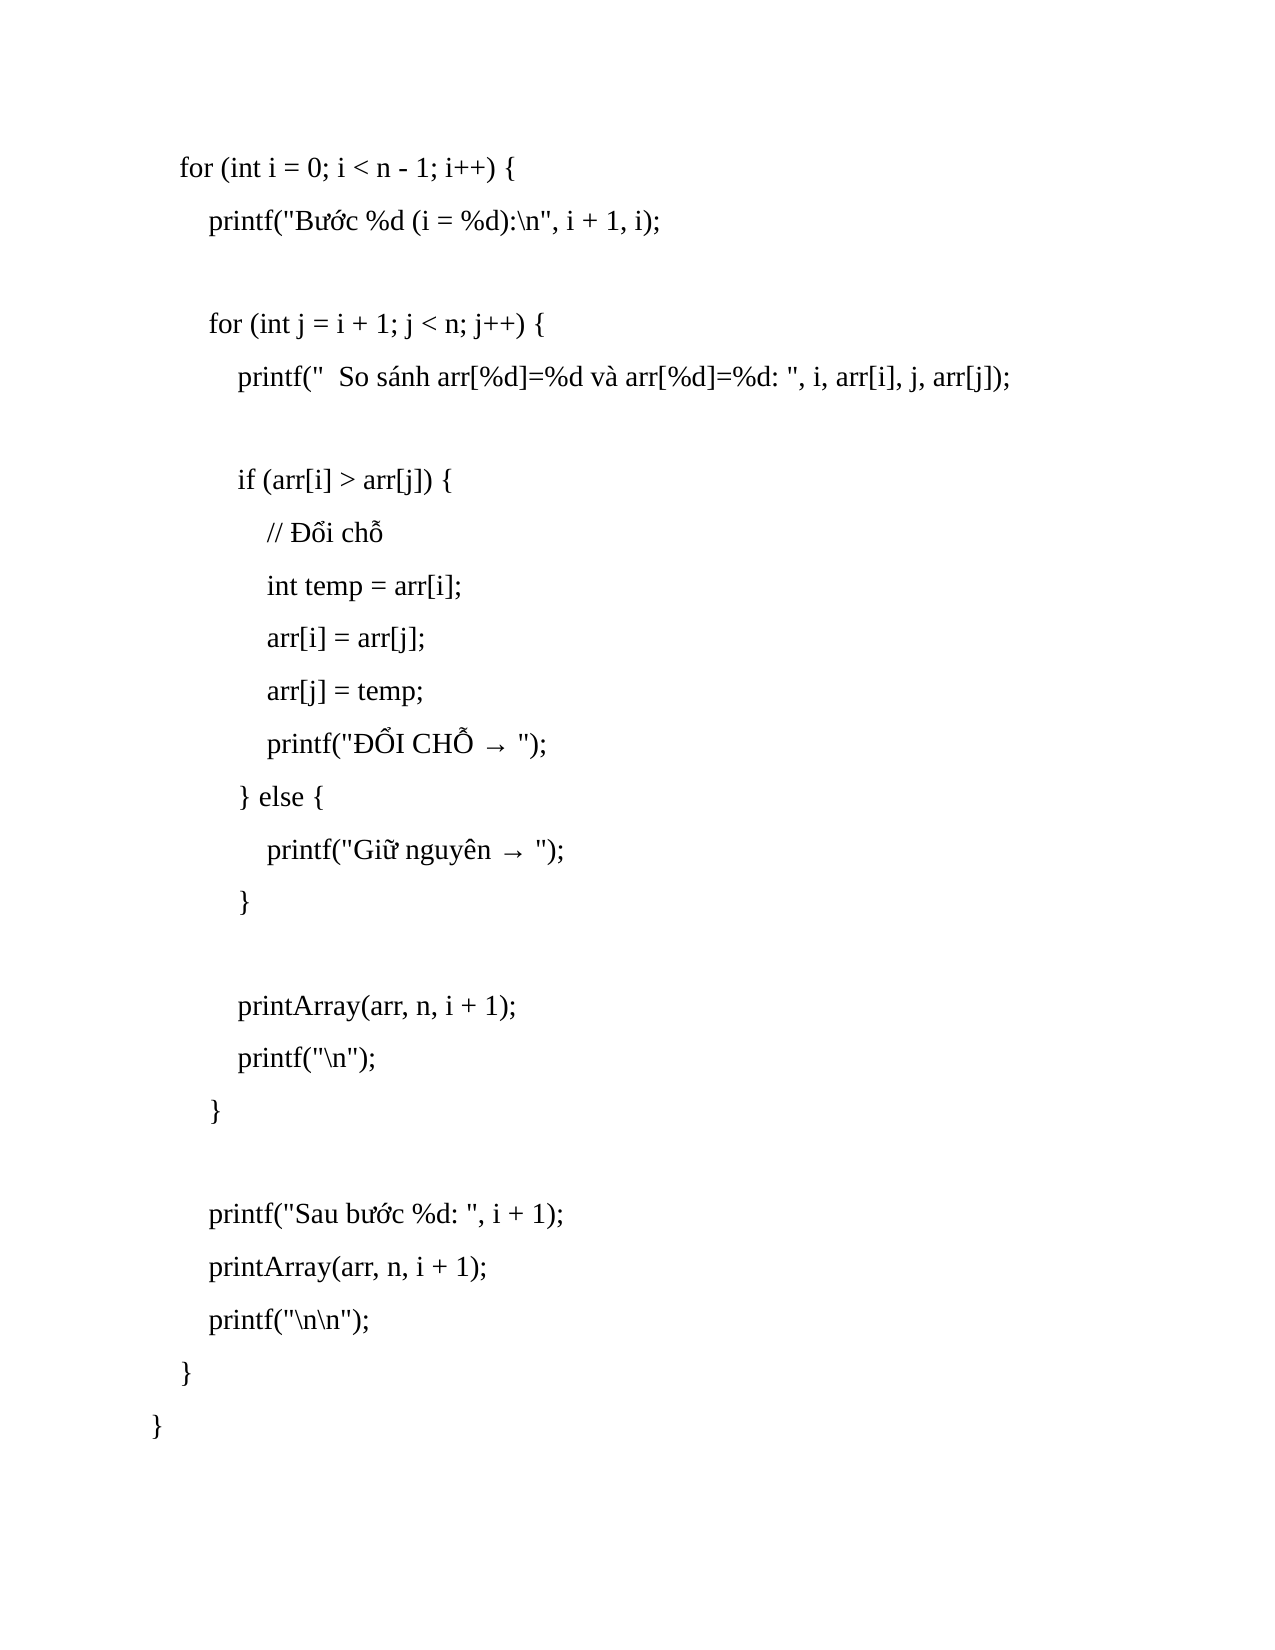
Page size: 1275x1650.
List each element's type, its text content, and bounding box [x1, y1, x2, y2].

text } else { [150, 779, 1125, 812]
text printArray(arr, n, i + 1); [150, 1249, 1125, 1283]
text // Đổi chỗ [150, 515, 1125, 548]
text if (arr[i] > arr[j]) { [150, 462, 1125, 496]
text printf("Giữ nguyên → "); [150, 832, 1125, 865]
text printArray(arr, n, i + 1); [150, 988, 1125, 1021]
text printf("\n"); [150, 1041, 1125, 1074]
text for (int i = 0; i < n - 1; i++) { [150, 150, 1125, 183]
text printf("Bước %d (i = %d):\n", i + 1, i); [150, 203, 1125, 236]
text } [150, 1355, 1125, 1389]
text } [150, 1408, 1125, 1441]
text printf(" So sánh arr[%d]=%d và arr[%d]=%d: ", i, arr[i], j, arr[j]); [150, 359, 1125, 392]
text for (int j = i + 1; j < n; j++) { [150, 306, 1125, 339]
text arr[j] = temp; [150, 673, 1125, 707]
text } [150, 1093, 1125, 1127]
text printf("ĐỔI CHỖ → "); [150, 726, 1125, 760]
text arr[i] = arr[j]; [150, 621, 1125, 654]
text } [150, 884, 1125, 918]
text printf("Sau bước %d: ", i + 1); [150, 1197, 1125, 1230]
text printf("\n\n"); [150, 1302, 1125, 1336]
text int temp = arr[i]; [150, 568, 1125, 601]
